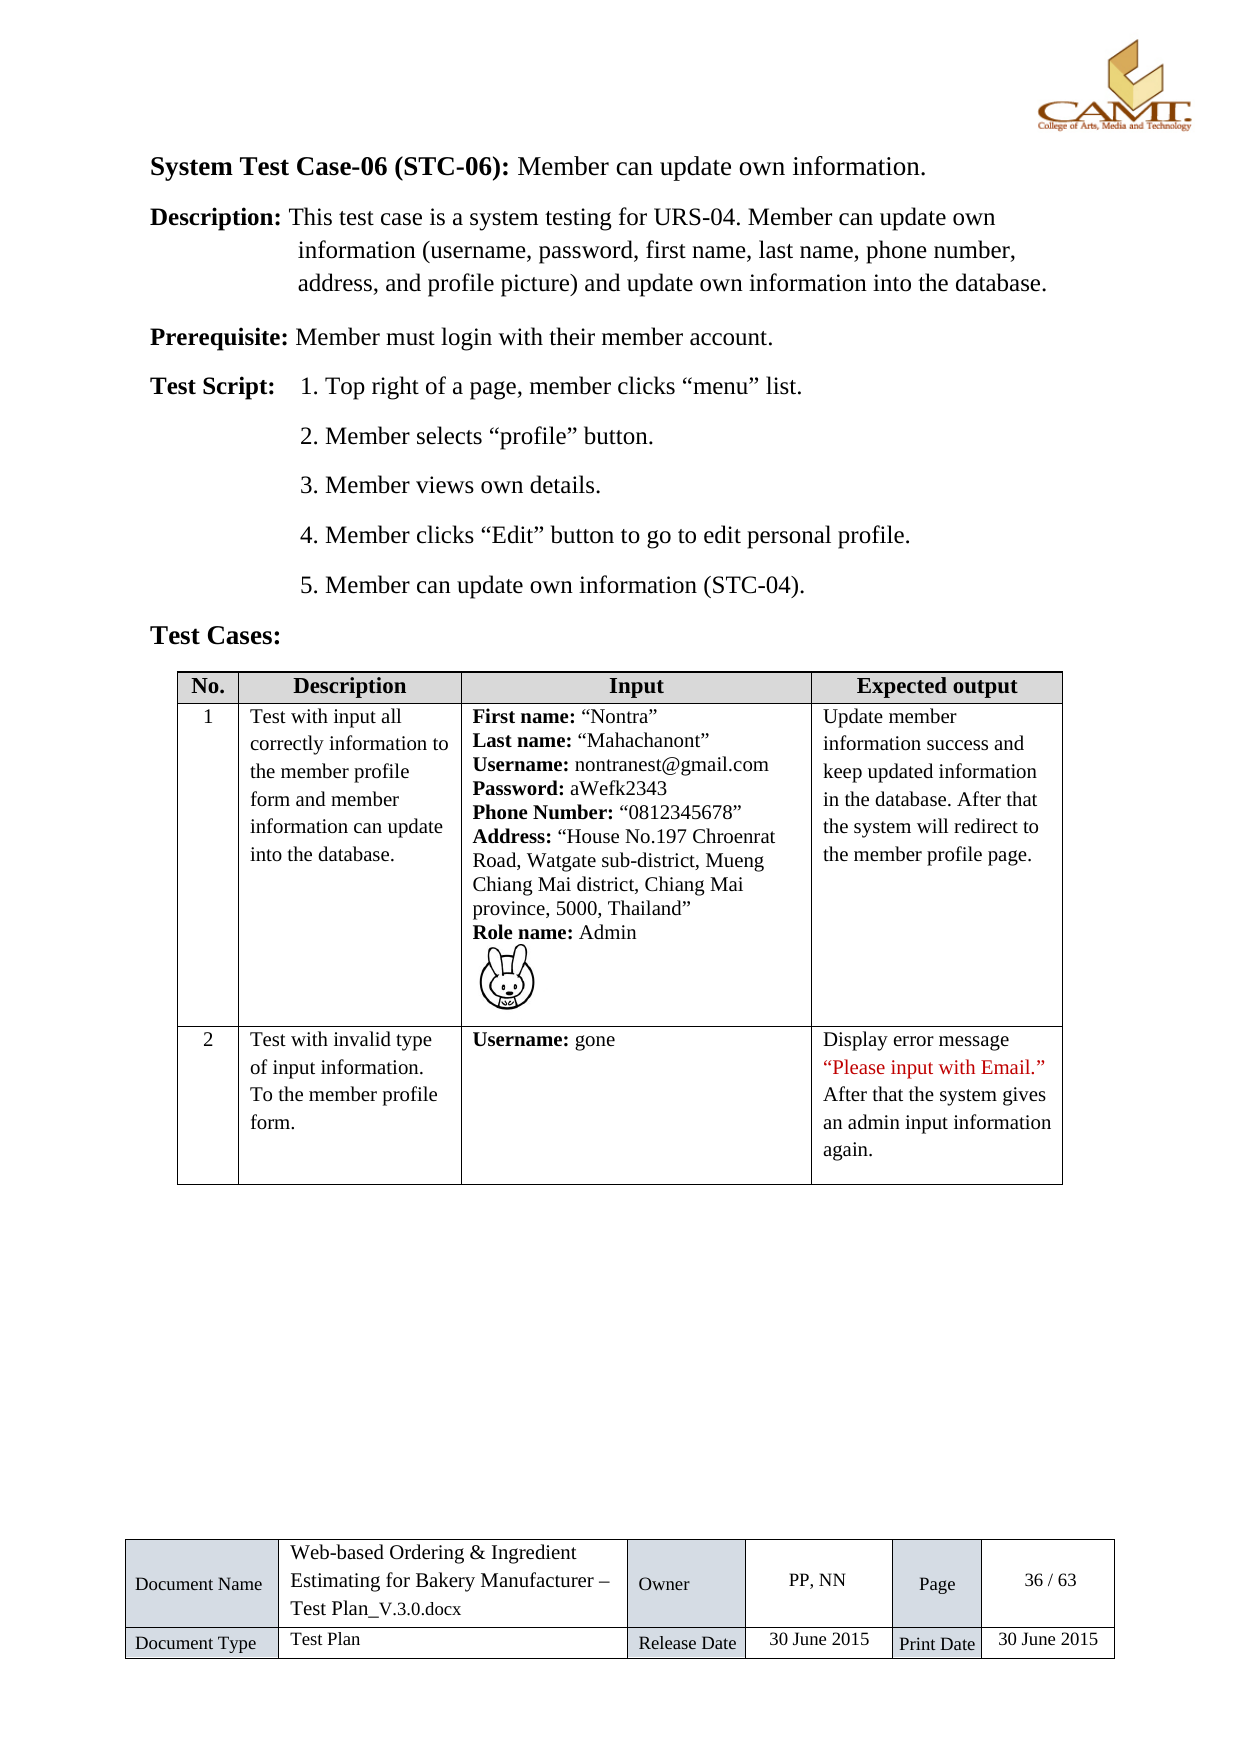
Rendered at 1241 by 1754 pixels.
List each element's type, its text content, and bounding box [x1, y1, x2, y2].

text 4. Member clicks “Edit” button to go to edit personal profile. [150, 520, 1090, 549]
table_cell Display error message “Please input with Email.” After that the system gives an admin input information again. [812, 1027, 1062, 1184]
table_cell 2 [178, 1027, 238, 1184]
table_cell First name: “Nontra” Last name: “Mahachanont” Username: nontranest@gmail.com Password: aWefk2343 Phone Number: “0812345678” Address: “House No.197 Chroenrat Road, Watgate sub-district, Mueng Chiang Mai district, Chiang Mai province, 5000, Thailand” Role name: Admin [462, 704, 811, 1026]
text Test Cases: [150, 619, 1090, 651]
table_header Input [462, 673, 811, 703]
picture [472, 944, 549, 1022]
table_header Description [239, 673, 461, 703]
table_header No. [178, 673, 238, 703]
table_cell Test with invalid type of input information. To the member profile form. [239, 1027, 461, 1184]
text 3. Member views own details. [150, 471, 1090, 499]
table_header Expected output [812, 673, 1062, 703]
table_cell Test with input all correctly information to the member profile form and member information can update into the database. [239, 704, 461, 1026]
text Test Script: 1. Top right of a page, member clicks “menu” list. [150, 371, 1090, 400]
text Description: This test case is a system testing for URS-04. Member can update own information (username, password, first name, last name, phone number, address, and profile picture) and update own information into the database. [150, 202, 1090, 297]
table_cell Username: gone [462, 1027, 811, 1184]
text 2. Member selects “profile” button. [225, 421, 1090, 450]
text System Test Case-06 (STC-06): Member can update own information. [150, 150, 1090, 181]
table_cell 1 [178, 704, 238, 1026]
picture [1029, 32, 1196, 133]
table_cell Update member information success and keep updated information in the database. After that the system will redirect to the member profile page. [812, 704, 1062, 1026]
text 5. Member can update own information (STC-04). [150, 570, 1090, 598]
text Prerequisite: Member must login with their member account. [150, 322, 1090, 351]
